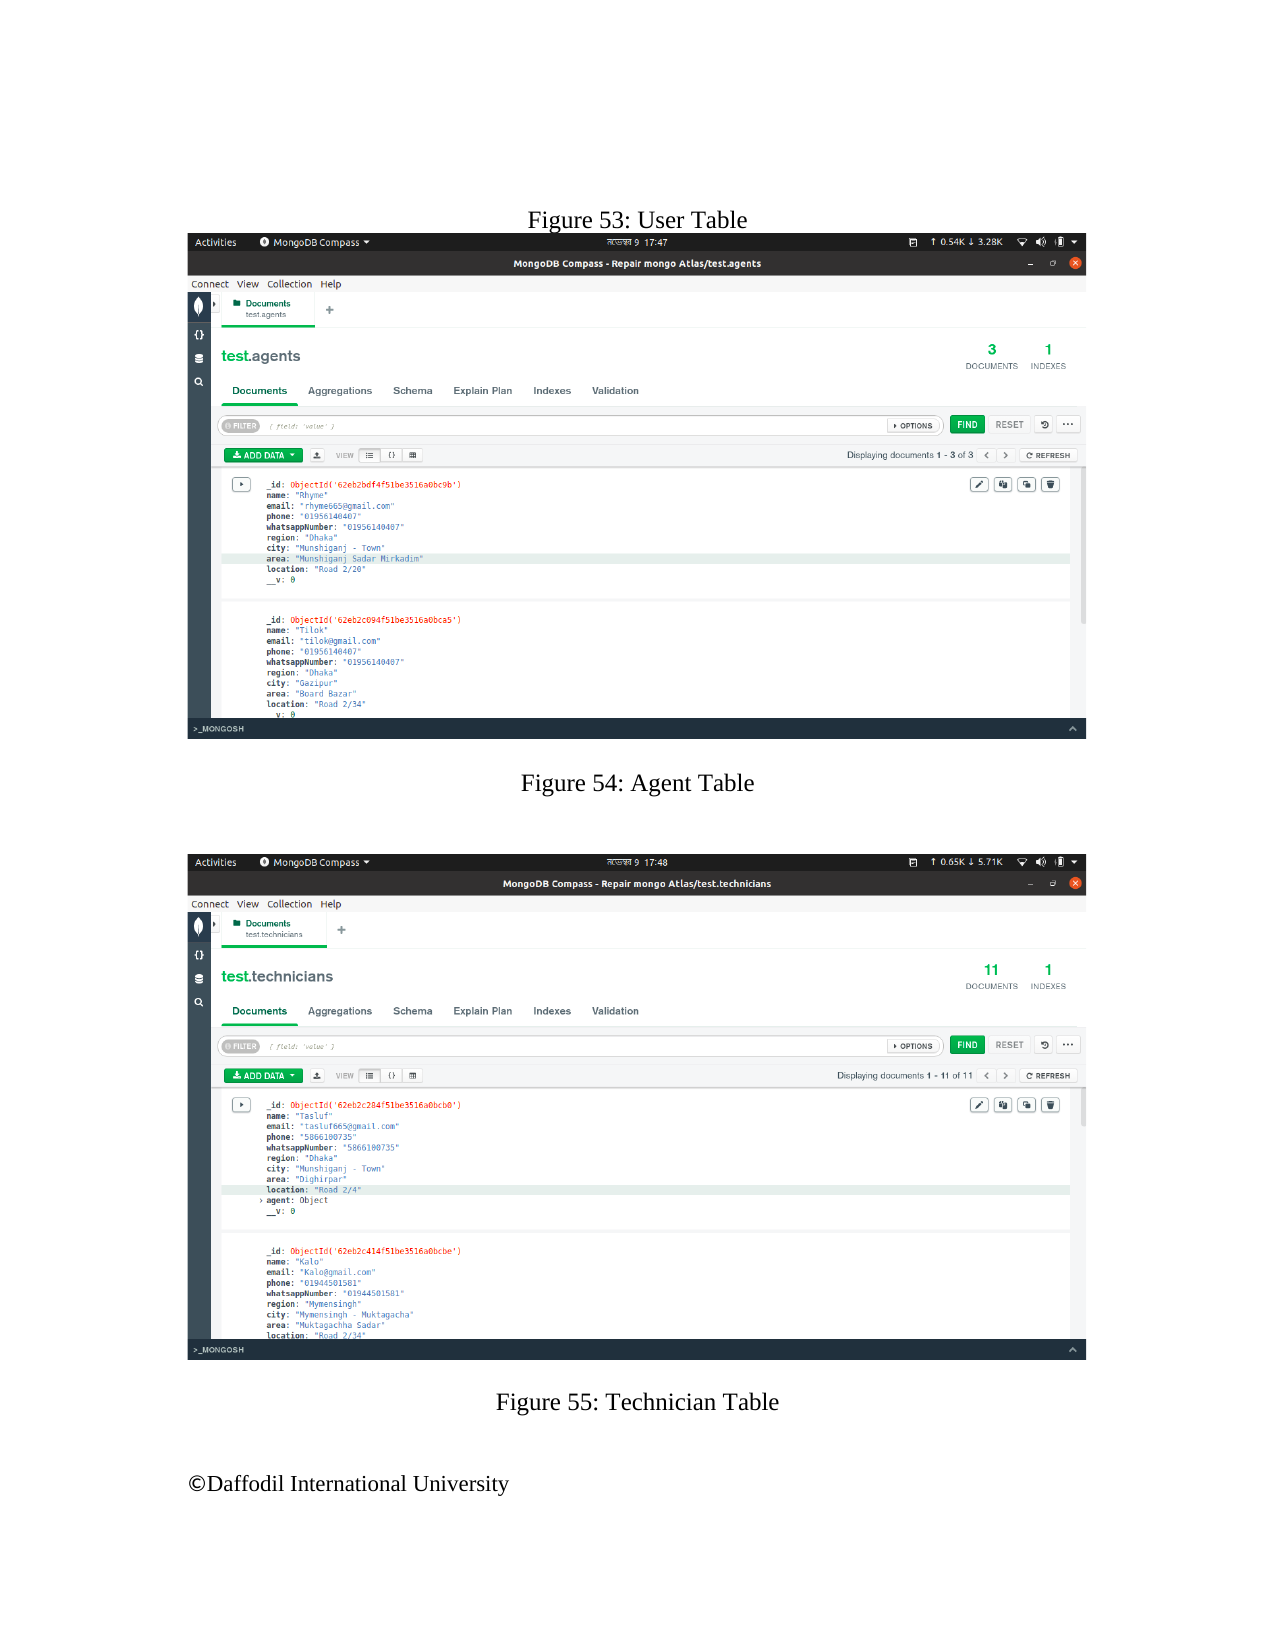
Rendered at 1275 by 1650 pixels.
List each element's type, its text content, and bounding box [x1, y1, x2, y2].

text Figure 55: Technician Table [187, 1387, 1087, 1416]
picture [187, 233, 1087, 739]
text Figure 53: User Table [187, 205, 1087, 233]
text Figure 54: Agent Table [187, 768, 1087, 797]
picture [187, 854, 1087, 1360]
